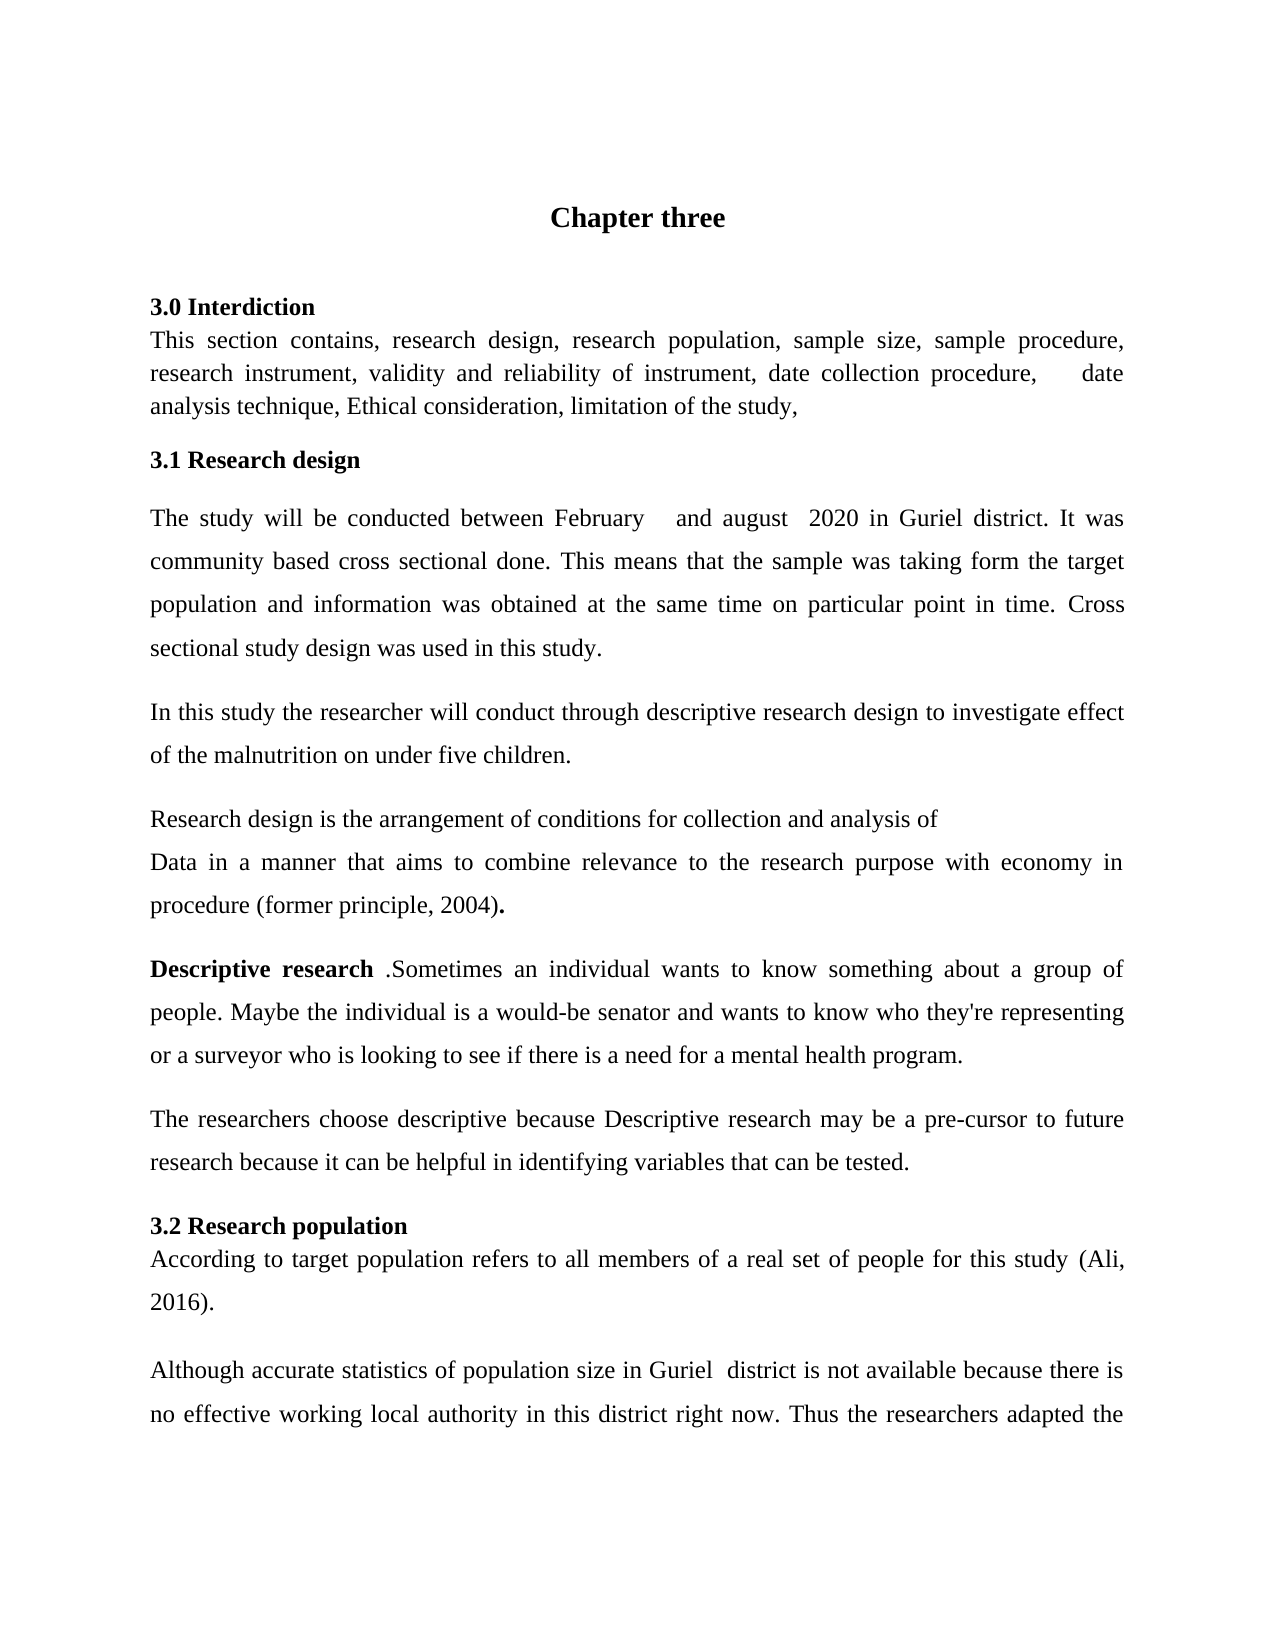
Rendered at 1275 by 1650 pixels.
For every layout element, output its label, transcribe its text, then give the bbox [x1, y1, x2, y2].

subtitle 3.0 Interdiction [150, 292, 1125, 321]
text Descriptive research .Sometimes an individual wants to know something about a group of people. Maybe the individual is a would-be senator and wants to know who they're representing or a surveyor who is looking to see if there is a need for a mental health program. [150, 954, 1125, 997]
text Descriptive research .Sometimes an individual wants to know something about a group of people. Maybe the individual is a would-be senator and wants to know who they're representing or a surveyor who is looking to see if there is a need for a mental health program. [150, 1026, 1125, 1069]
text The researchers choose descriptive because Descriptive research may be a pre-cursor to future research because it can be helpful in identifying variables that can be tested. [150, 1133, 1125, 1176]
text This section contains, research design, research population, sample size, sample procedure, research instrument, validity and reliability of instrument, date collection procedure, date analysis technique, Ethical consideration, limitation of the study, [150, 325, 1125, 420]
text According to target population refers to all members of a real set of people for this study . [150, 1244, 1125, 1316]
text In this study the researcher will conduct through descriptive research design to investigate effect of the malnutrition on under five children. [150, 697, 1125, 768]
text Research design is the arrangement of conditions for collection and analysis of [150, 804, 1125, 832]
text The study will be conducted between February and august 2020 in Guriel district. It was community based cross sectional done. This means that the sample was taking form the target population and information was obtained at the same time on particular point in time. Cross sectional study design was used in this study. [150, 503, 1125, 661]
text Data in a manner that aims to combine relevance to the research purpose with economy in procedure . [150, 847, 1125, 919]
subtitle 3.1 Research design [150, 445, 1125, 474]
subtitle Chapter three [150, 200, 1125, 233]
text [150, 1356, 1125, 1427]
subtitle 3.2 Research population [150, 1211, 1125, 1240]
